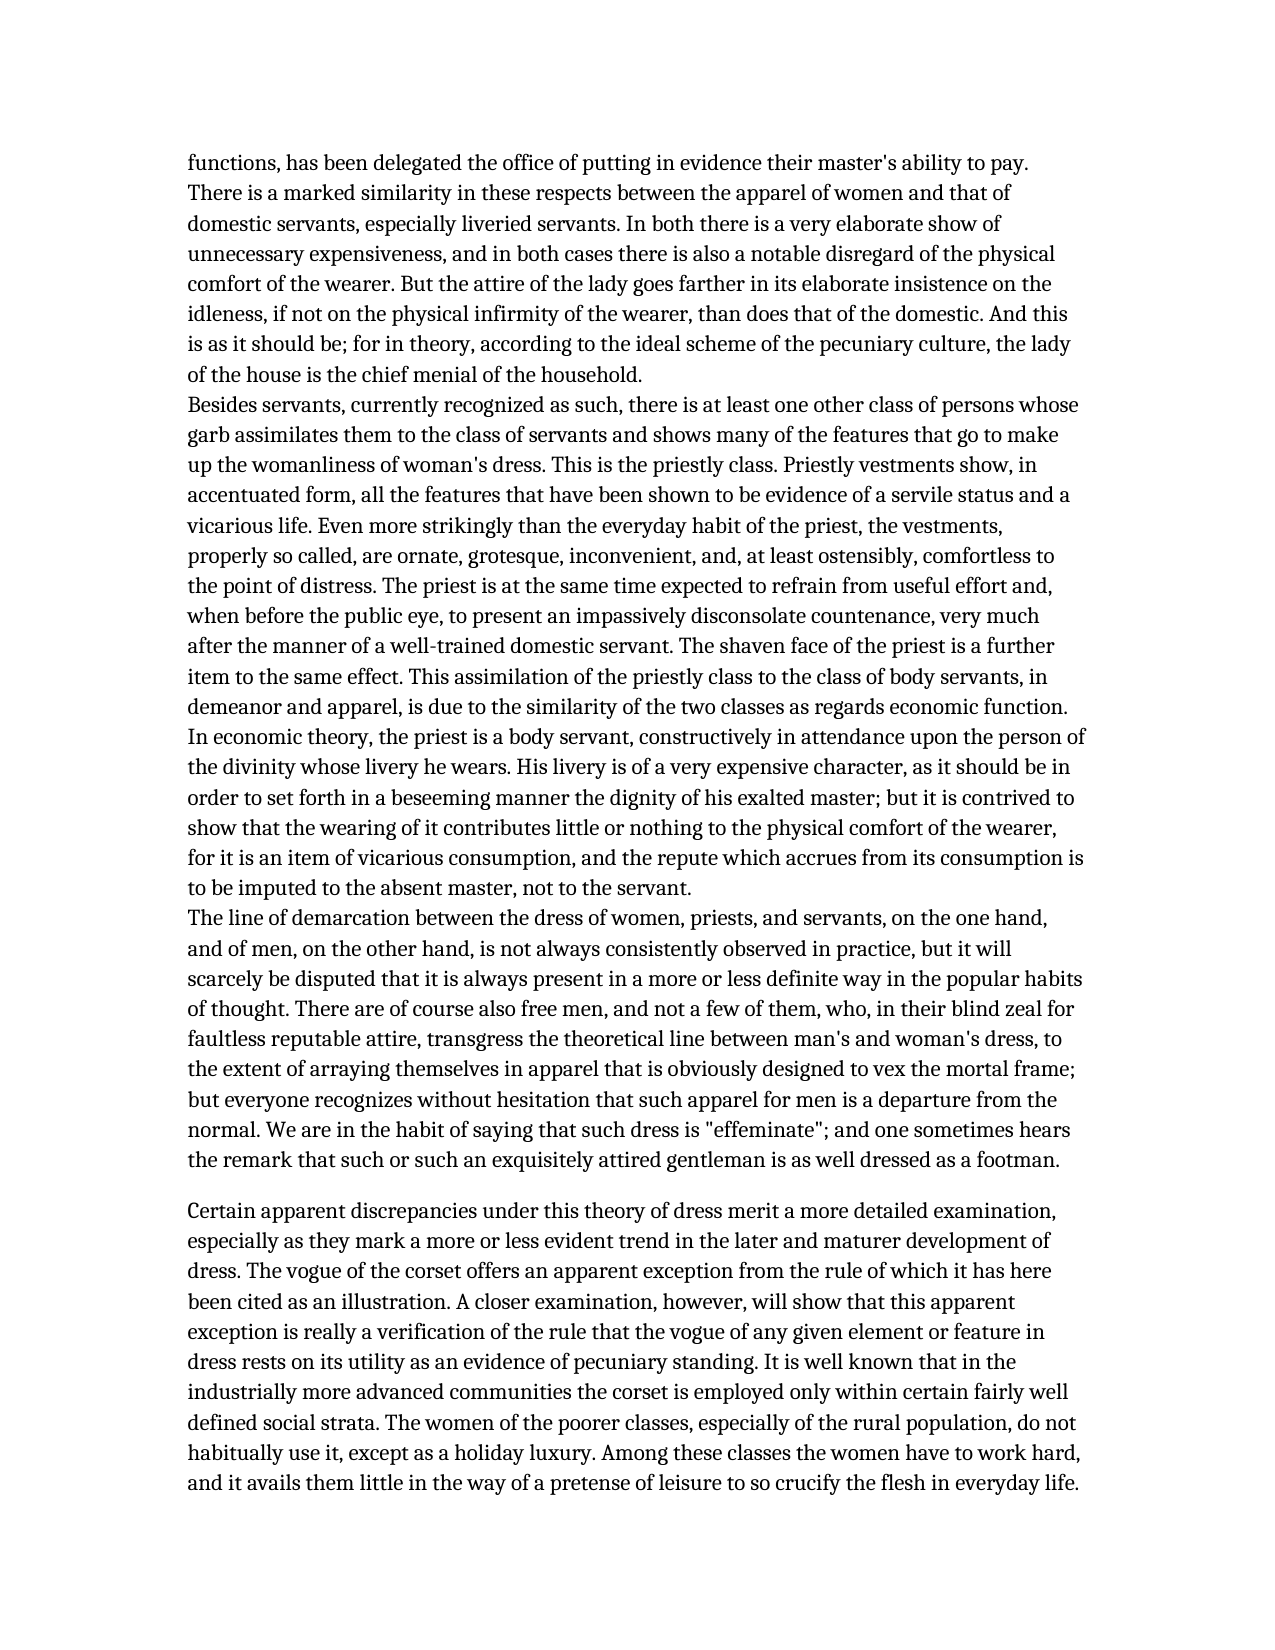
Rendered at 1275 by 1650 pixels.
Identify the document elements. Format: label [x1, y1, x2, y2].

text [187, 1198, 1087, 1496]
text [187, 150, 1087, 1173]
